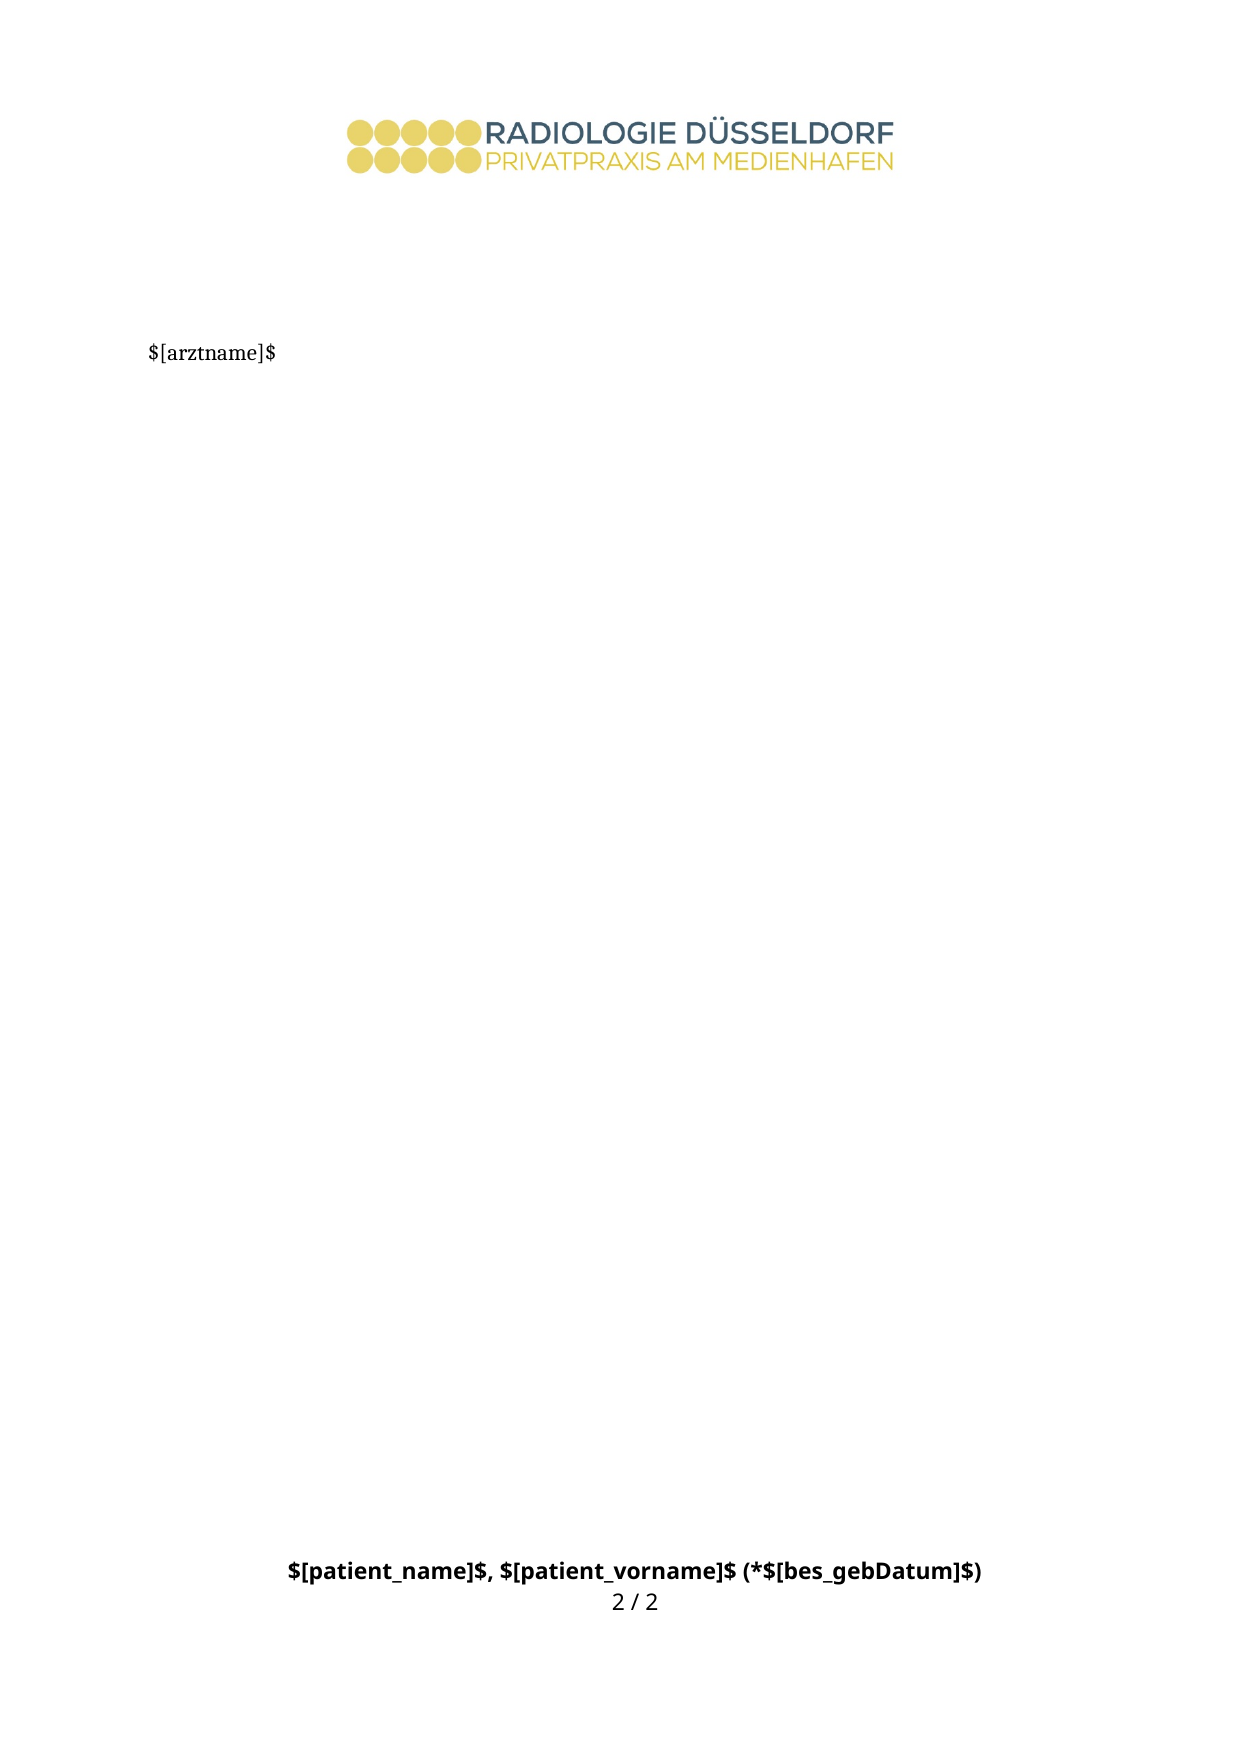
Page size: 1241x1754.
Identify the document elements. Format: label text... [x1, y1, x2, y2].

picture [0, 3, 1241, 192]
text $[arztname]$ [148, 340, 1122, 366]
